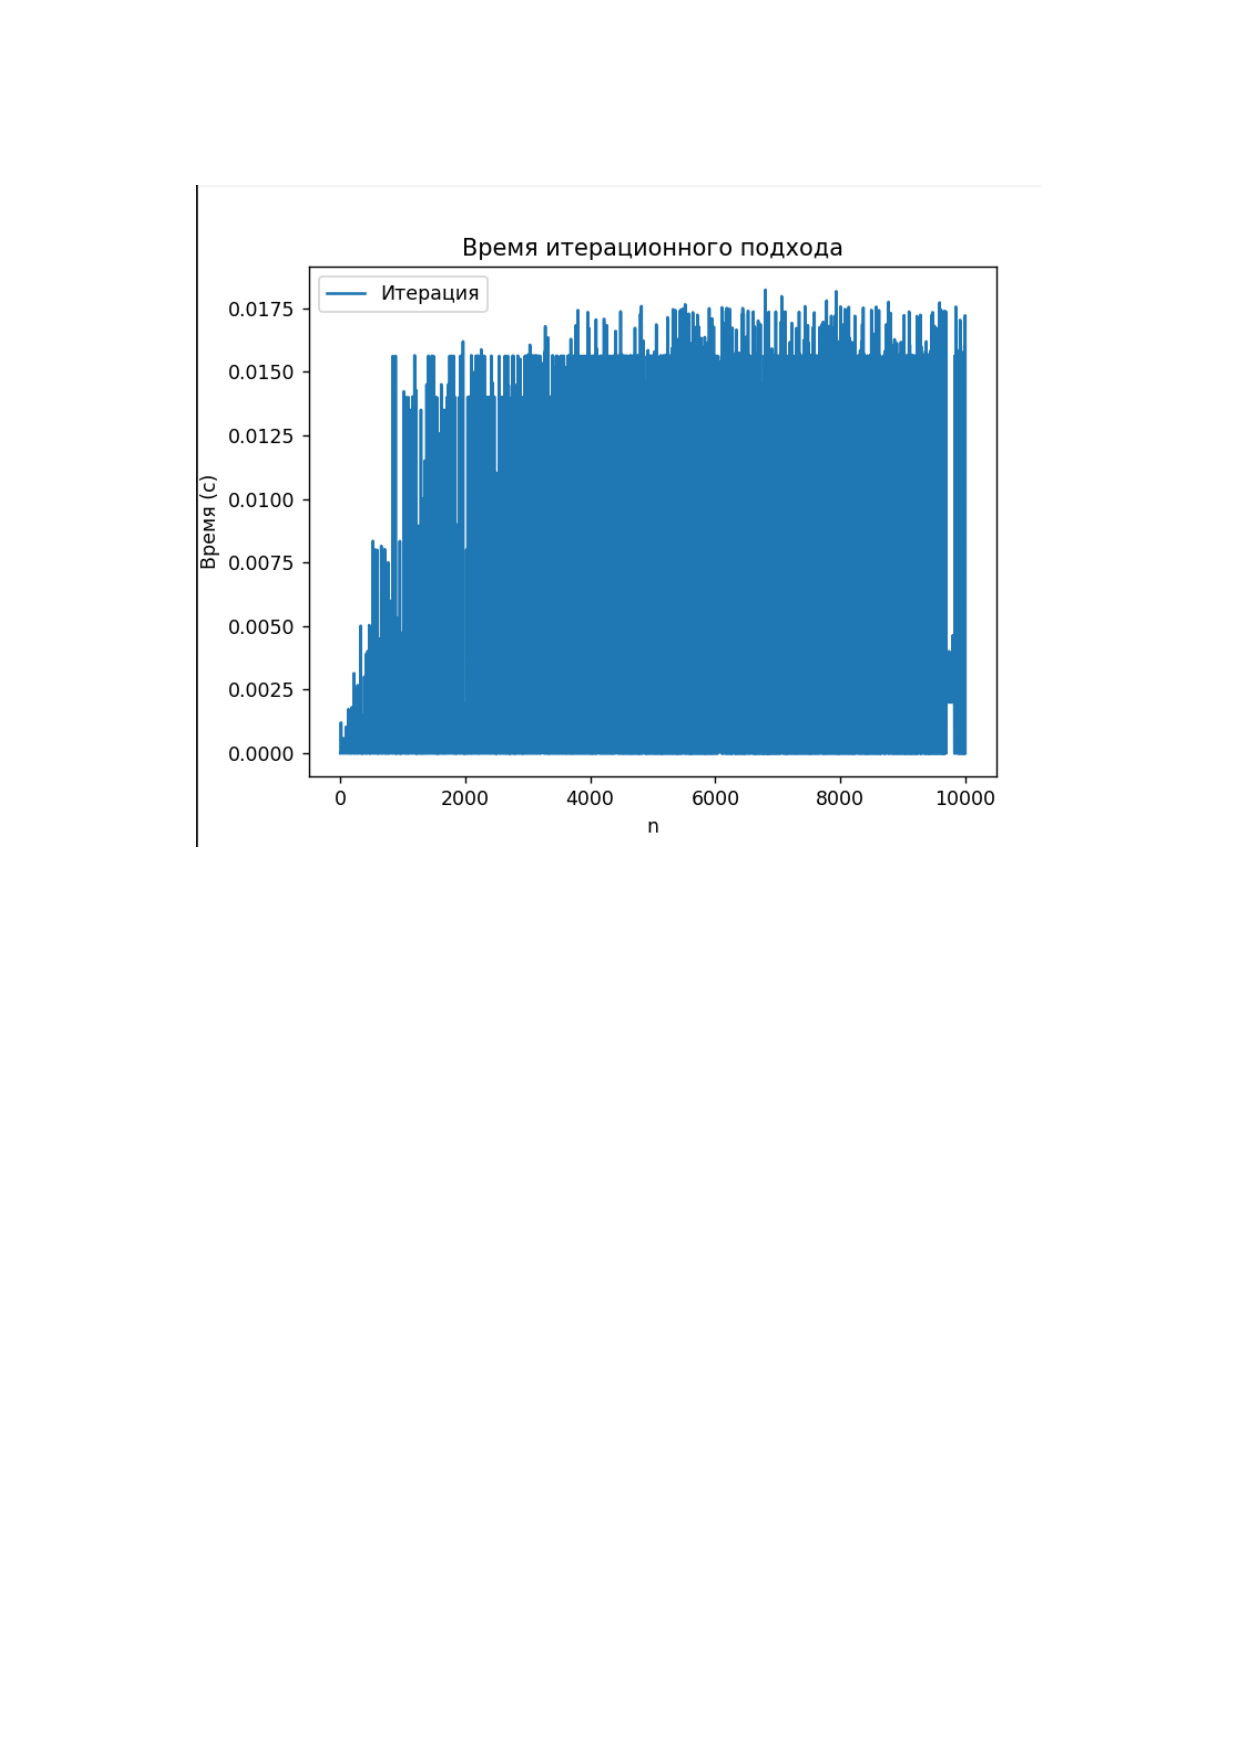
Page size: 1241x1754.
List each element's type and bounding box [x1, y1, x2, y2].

picture [196, 185, 1042, 847]
